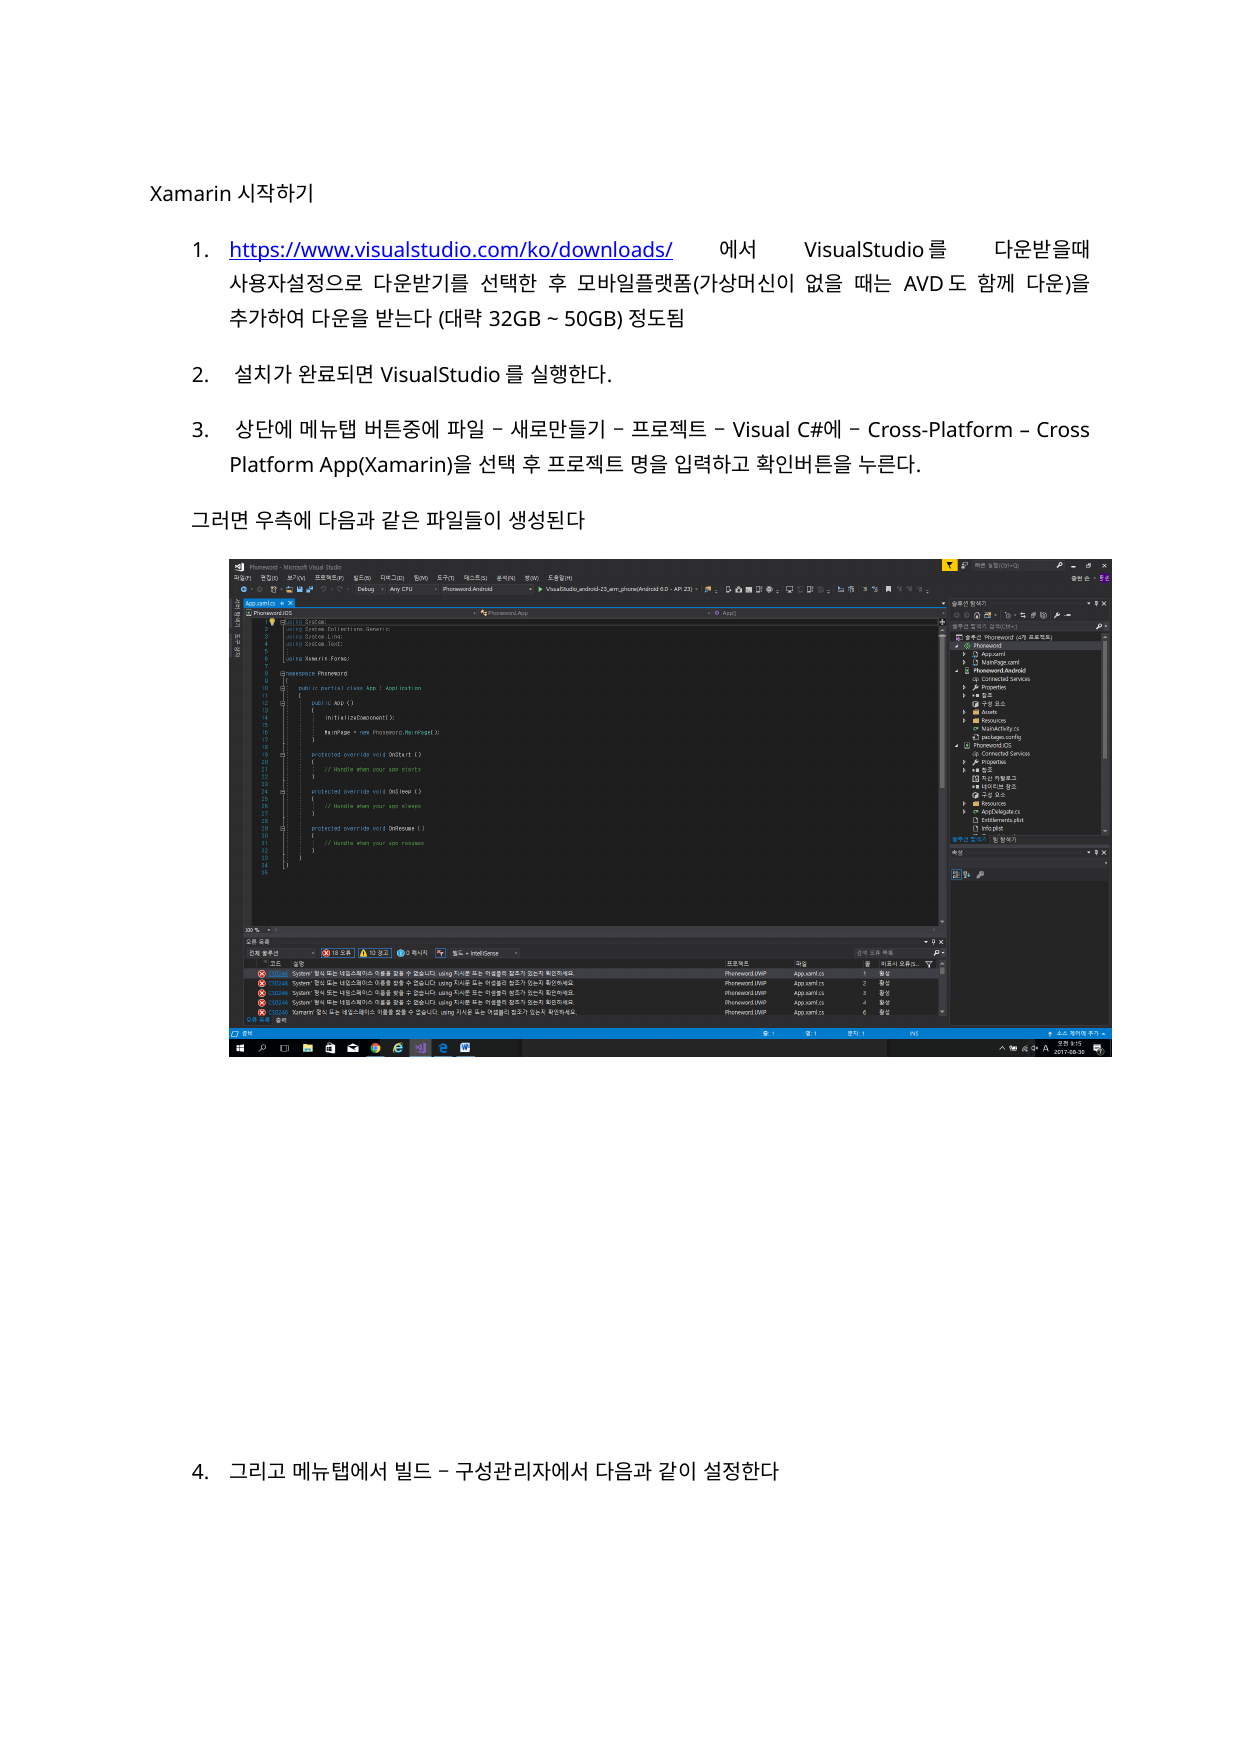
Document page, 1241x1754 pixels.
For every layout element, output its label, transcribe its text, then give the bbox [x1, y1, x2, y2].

picture [229, 559, 1112, 1057]
text Xamarin 시작하기 [150, 177, 1090, 207]
text 그러면 우측에 다음과 같은 파일들이 생성된다 [192, 504, 1090, 534]
list https://www.visualstudio.com/ko/downloads/ 에서 VisualStudio를 다운받을때 사용자설정으로 다운받기를 선택한 후 모바일플랫폼(가상머신이 없을 때는 AVD도 함께 다운)을 추가하여 다운을 받는다 (대략 32GB ~ 50GB) 정도됨 [192, 233, 1090, 333]
list 그리고 메뉴탭에서 빌드 – 구성관리자에서 다음과 같이 설정한다 [192, 1455, 1090, 1486]
list 상단에 메뉴탭 버튼중에 파일 – 새로만들기 – 프로젝트 – Visual C#에 – Cross-Platform – Cross Platform App(Xamarin)을 선택 후 프로젝트 명을 입력하고 확인버튼을 누른다. [192, 414, 1090, 479]
list 설치가 완료되면 VisualStudio를 실행한다. [192, 358, 1090, 388]
